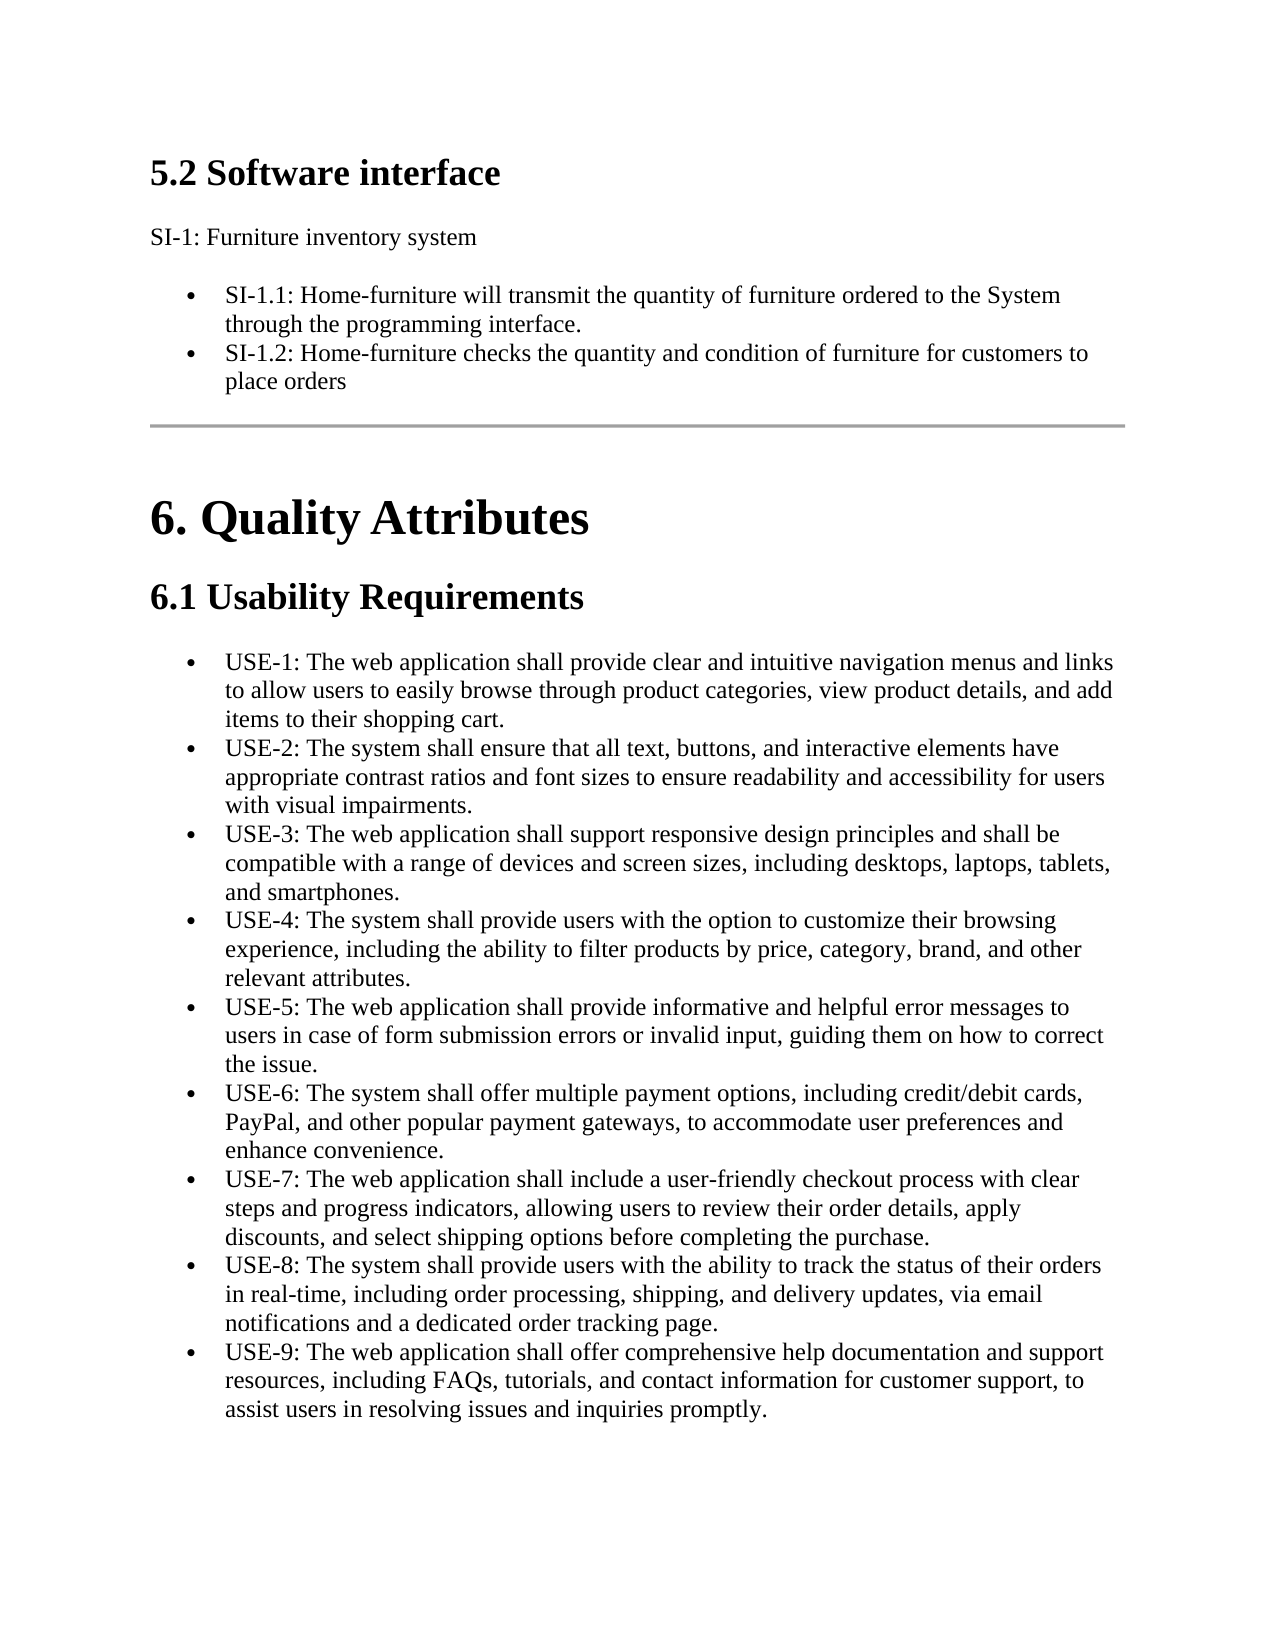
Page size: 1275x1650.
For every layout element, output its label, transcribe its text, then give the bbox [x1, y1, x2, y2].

text 5.2 Software interface [150, 150, 1125, 193]
list USE-4: The system shall provide users with the option to customize their browsing experience, including the ability to filter products by price, category, brand, and other relevant attributes. [187, 905, 1125, 992]
text SI-1: Furniture inventory system [150, 222, 1125, 251]
text 6.1 Usability Requirements [150, 574, 1125, 617]
list USE-8: The system shall provide users with the ability to track the status of their orders in real-time, including order processing, shipping, and delivery updates, via email notifications and a dedicated order tracking page. [187, 1250, 1125, 1337]
text 6. Quality Attributes [150, 488, 1125, 545]
list SI-1.1: Home-furniture will transmit the quantity of furniture ordered to the System through the programming interface. [187, 280, 1125, 338]
list USE-7: The web application shall include a user-friendly checkout process with clear steps and progress indicators, allowing users to review their order details, apply discounts, and select shipping options before completing the purchase. [187, 1164, 1125, 1250]
list SI-1.2: Home-furniture checks the quantity and condition of furniture for customers to place orders [187, 338, 1125, 395]
list USE-2: The system shall ensure that all text, buttons, and interactive elements have appropriate contrast ratios and font sizes to ensure readability and accessibility for users with visual impairments. [187, 733, 1125, 819]
list USE-6: The system shall offer multiple payment options, including credit/debit cards, PayPal, and other popular payment gateways, to accommodate user preferences and enhance convenience. [187, 1078, 1125, 1164]
list USE-9: The web application shall offer comprehensive help documentation and support resources, including FAQs, tutorials, and contact information for customer support, to assist users in resolving issues and inquiries promptly. [187, 1337, 1125, 1423]
list USE-3: The web application shall support responsive design principles and shall be compatible with a range of devices and screen sizes, including desktops, laptops, tablets, and smartphones. [187, 819, 1125, 905]
list USE-5: The web application shall provide informative and helpful error messages to users in case of form submission errors or invalid input, guiding them on how to correct the issue. [187, 992, 1125, 1078]
list USE-1: The web application shall provide clear and intuitive navigation menus and links to allow users to easily browse through product categories, view product details, and add items to their shopping cart. [187, 647, 1125, 733]
